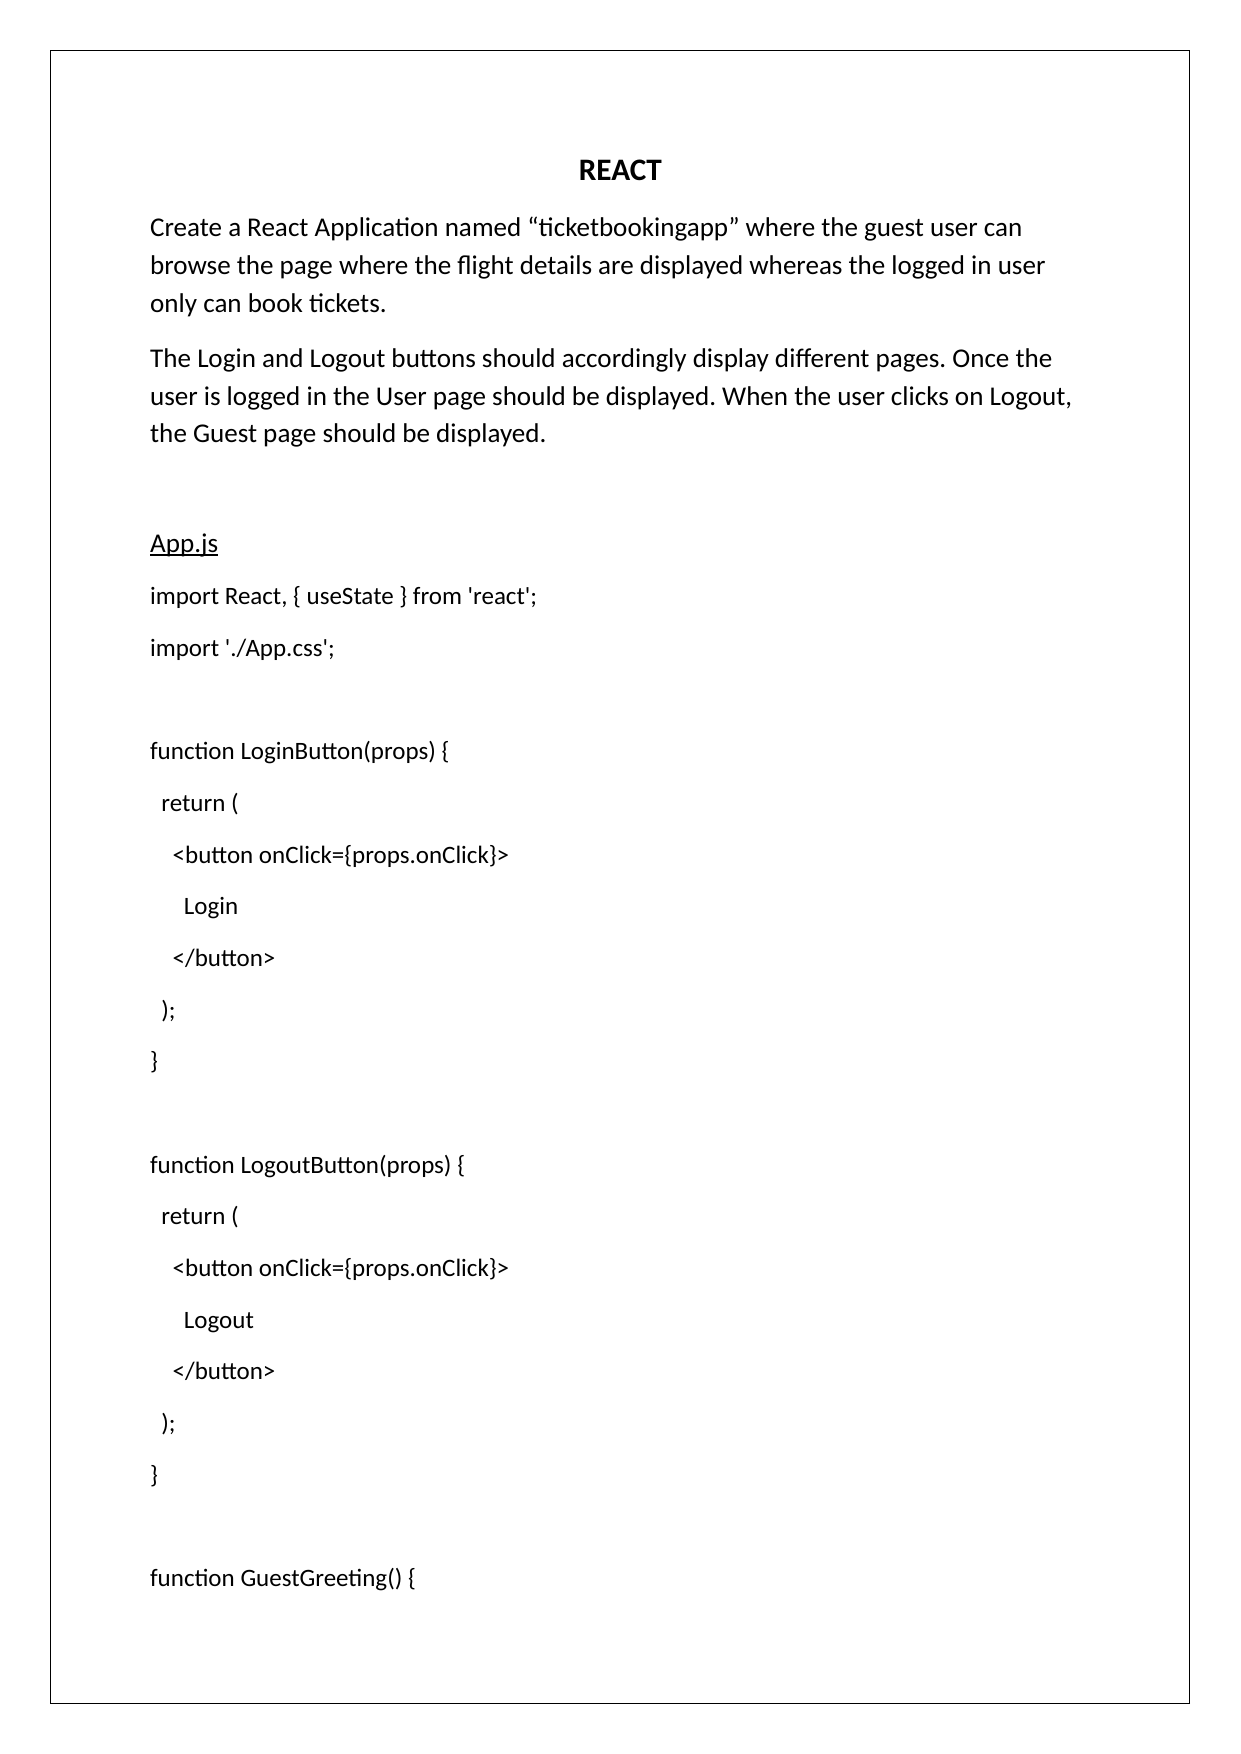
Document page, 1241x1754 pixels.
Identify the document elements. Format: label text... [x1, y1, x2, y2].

text Logout [150, 1304, 1090, 1334]
text ); [150, 1407, 1090, 1438]
text function LogoutButton(props) { [150, 1149, 1090, 1179]
text Create a React Application named “ticketbookingapp” where the guest user can browse the page where the flight details are displayed whereas the logged in user only can book tickets. [150, 210, 1090, 319]
text Login [150, 890, 1090, 921]
text function GuestGreeting() { [150, 1562, 1090, 1593]
text REACT [150, 150, 1090, 188]
text The Login and Logout buttons should accordingly display different pages. Once the user is logged in the User page should be displayed. When the user clicks on Logout, the Guest page should be displayed. [150, 341, 1090, 450]
text ); [150, 994, 1090, 1024]
text </button> [150, 1355, 1090, 1386]
text import React, { useState } from 'react'; [150, 580, 1090, 611]
text function LoginButton(props) { [150, 735, 1090, 766]
text import './App.css'; [150, 632, 1090, 663]
text return ( [150, 1200, 1090, 1231]
text </button> [150, 942, 1090, 973]
text App.js [150, 526, 1090, 559]
text <button onClick={props.onClick}> [150, 839, 1090, 869]
text <button onClick={props.onClick}> [150, 1252, 1090, 1283]
text return ( [150, 787, 1090, 818]
text } [150, 1045, 1090, 1076]
text } [150, 1459, 1090, 1489]
